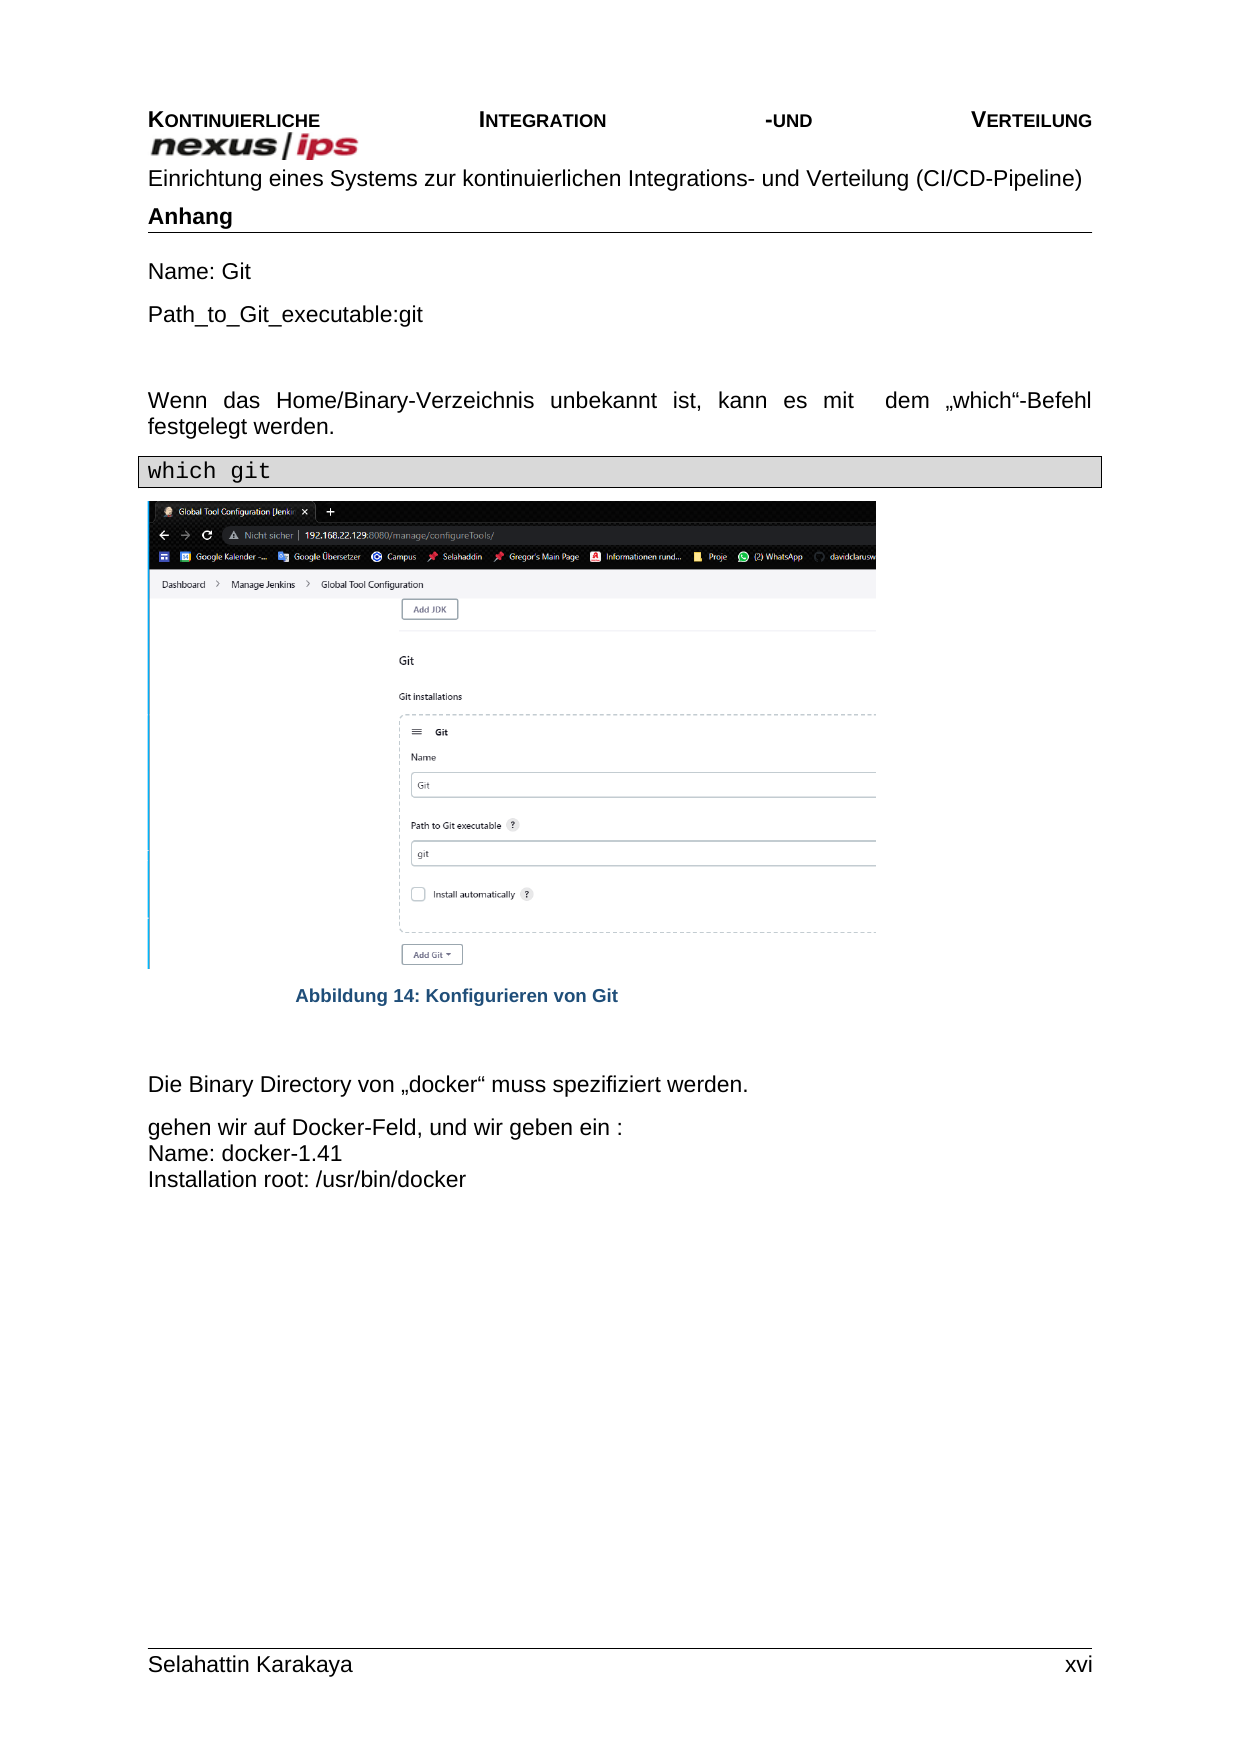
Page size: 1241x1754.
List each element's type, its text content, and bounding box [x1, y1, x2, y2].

text Path_to_Git_executable:git [148, 301, 1092, 327]
picture [150, 501, 876, 969]
picture [147, 132, 361, 160]
text Wenn das Home/Binary-Verzeichnis unbekannt ist, kann es mit dem „which“-Befehl festgelegt werden. [148, 387, 1092, 439]
text Name: Git [148, 258, 1092, 284]
text gehen wir auf Docker-Feld, und wir geben ein : [148, 1113, 1092, 1140]
text Installation root: /usr/bin/docker [148, 1166, 1092, 1193]
text Die Binary Directory von „docker“ muss spezifiziert werden. [148, 1071, 1092, 1097]
text Name: docker-1.41 [148, 1140, 1092, 1166]
list which git [139, 457, 1101, 487]
